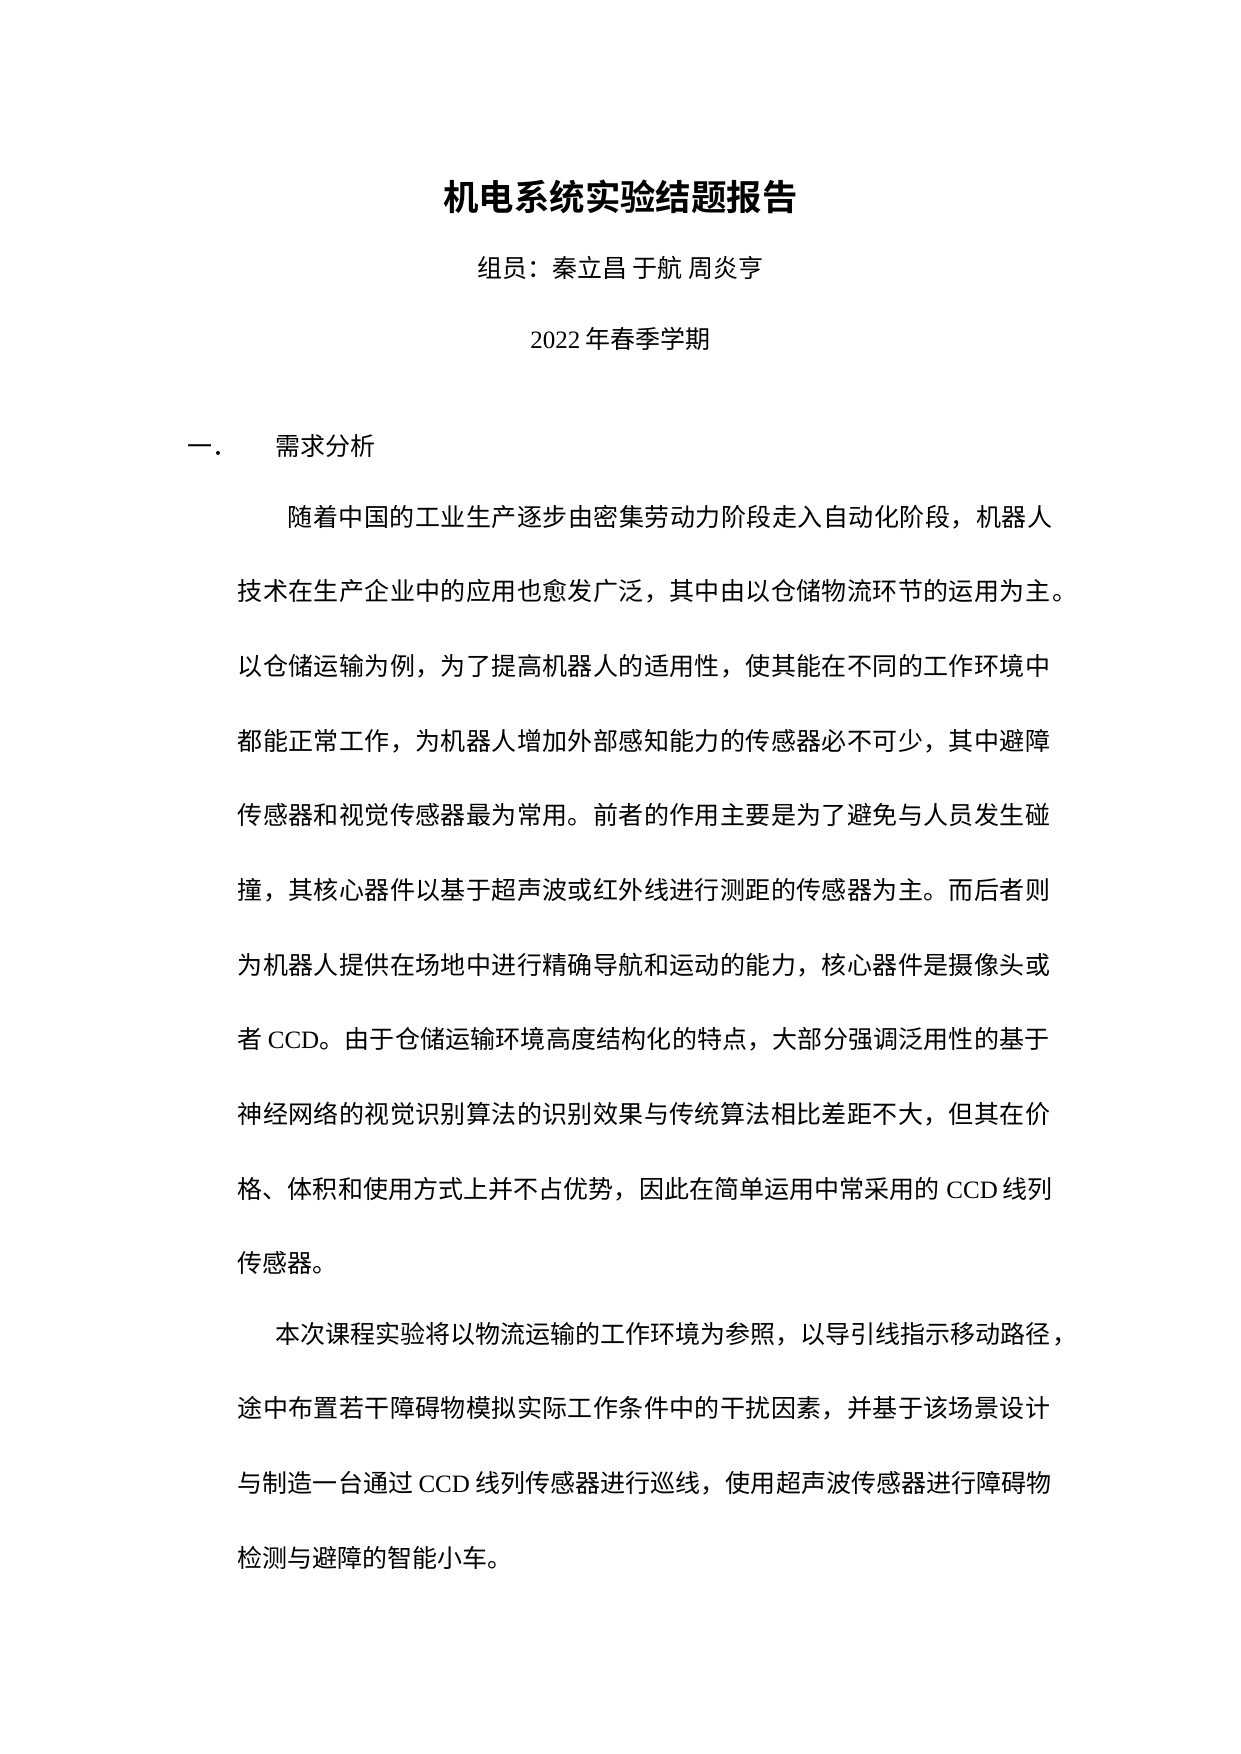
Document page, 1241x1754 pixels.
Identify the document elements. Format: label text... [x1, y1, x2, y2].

list 本次课程实验将以物流运输的工作环境为参照，以导引线指示移动路径，途中布置若干障碍物模拟实际工作条件中的干扰因素，并基于该场景设计与制造一台通过CCD线列传感器进行巡线，使用超声波传感器进行障碍物检测与避障的智能小车。 [237, 1300, 1053, 1589]
text 机电系统实验结题报告 [187, 162, 1053, 227]
text 组员：秦立昌 于航 周炎亨 [187, 234, 1053, 299]
text 2022年春季学期 [187, 305, 1053, 370]
list 需求分析 [187, 412, 1053, 477]
list 随着中国的工业生产逐步由密集劳动力阶段走入自动化阶段，机器人技术在生产企业中的应用也愈发广泛，其中由以仓储物流环节的运用为主。以仓储运输为例，为了提高机器人的适用性，使其能在不同的工作环境中都能正常工作，为机器人增加外部感知能力的传感器必不可少，其中避障传感器和视觉传感器最为常用。前者的作用主要是为了避免与人员发生碰撞，其核心器件以基于超声波或红外线进行测距的传感器为主。而后者则为机器人提供在场地中进行精确导航和运动的能力，核心器件是摄像头或者CCD。由于仓储运输环境高度结构化的特点，大部分强调泛用性的基于神经网络的视觉识别算法的识别效果与传统算法相比差距不大，但其在价格、体积和使用方式上并不占优势，因此在简单运用中常采用的CCD线列传感器。 [237, 483, 1053, 1294]
